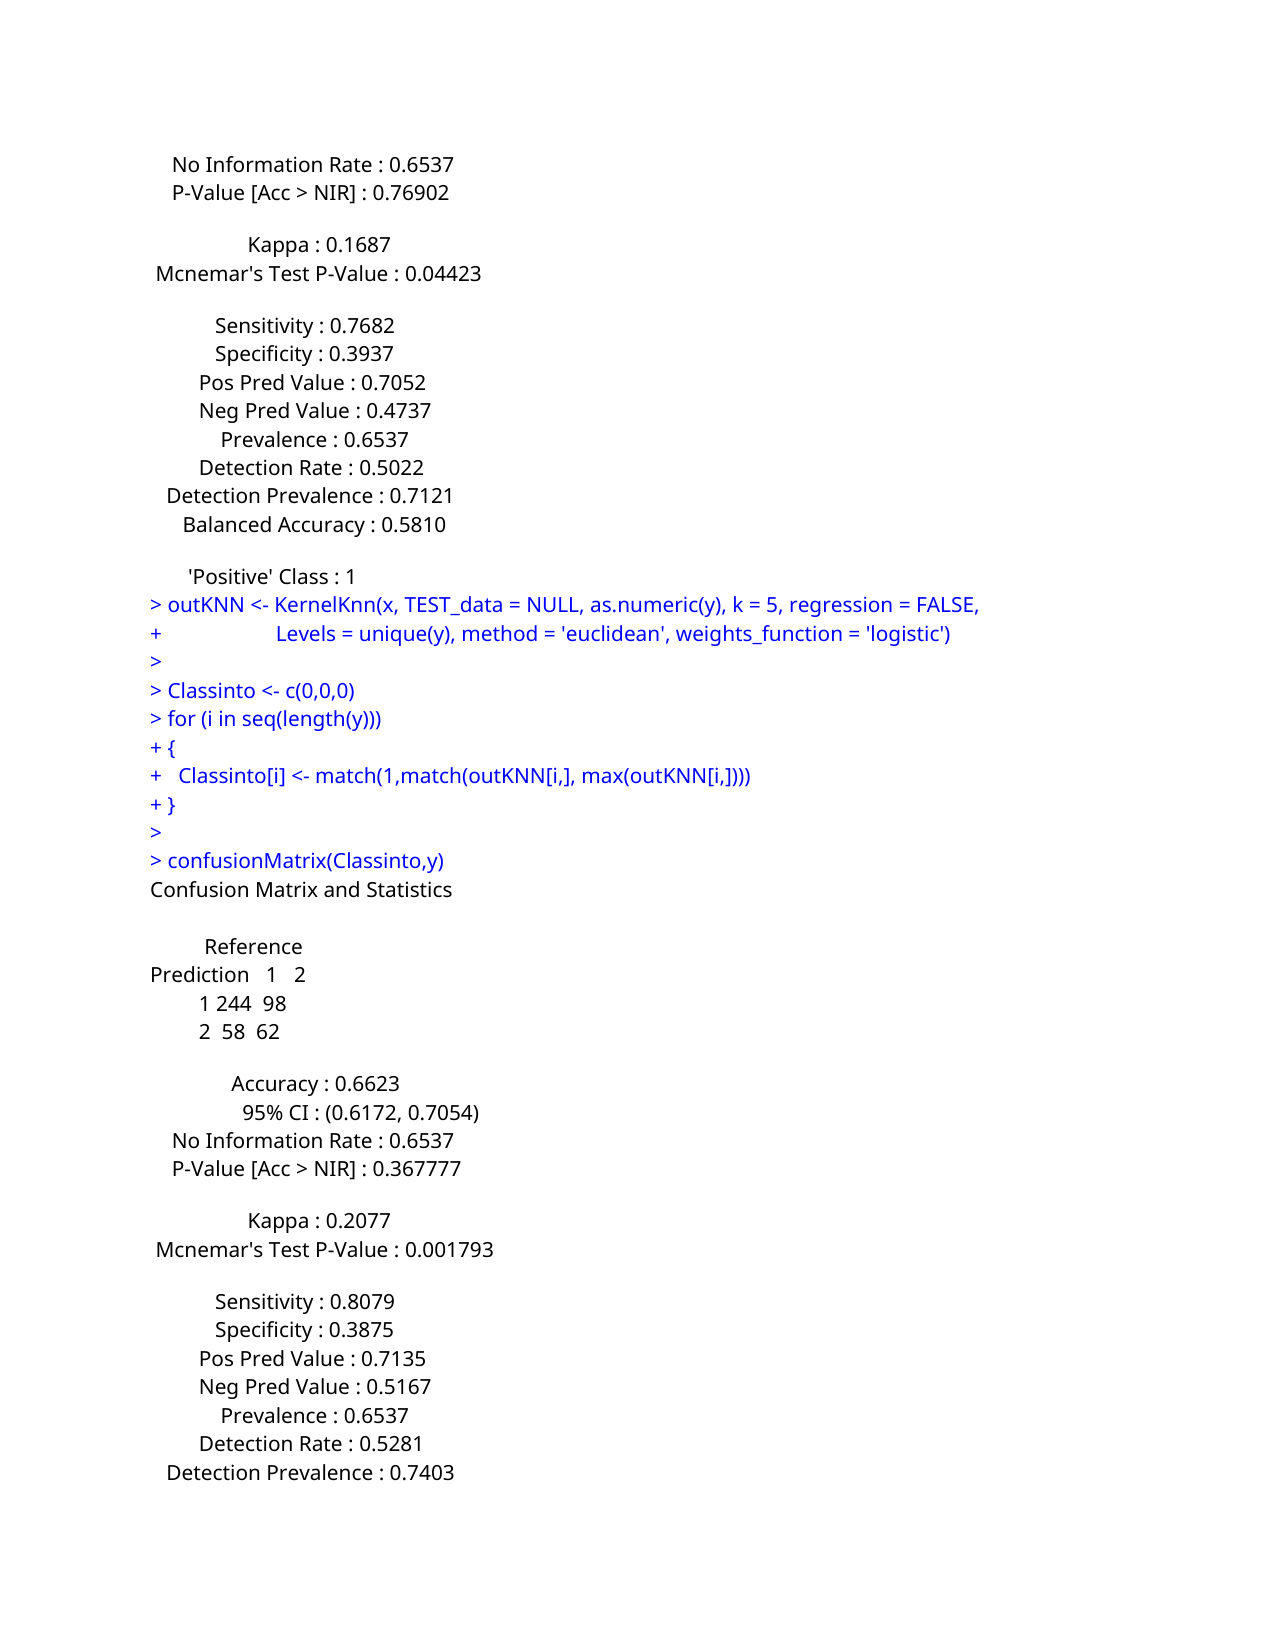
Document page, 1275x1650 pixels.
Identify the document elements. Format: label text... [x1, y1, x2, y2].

text Mcnemar's Test P-Value : 0.04423 [150, 259, 1125, 287]
text No Information Rate : 0.6537 [150, 1126, 1125, 1154]
text 95% CI : (0.6172, 0.7054) [150, 1098, 1125, 1126]
text Balanced Accuracy : 0.5810 [150, 510, 1125, 538]
text Neg Pred Value : 0.4737 [150, 396, 1125, 425]
text Prevalence : 0.6537 [150, 425, 1125, 453]
text Specificity : 0.3875 [150, 1316, 1125, 1344]
text Prevalence : 0.6537 [150, 1401, 1125, 1429]
text Detection Rate : 0.5022 [150, 453, 1125, 482]
text P-Value [Acc > NIR] : 0.76902 [150, 178, 1125, 207]
text 'Positive' Class : 1 [150, 562, 1125, 591]
text Reference [150, 932, 1125, 960]
text Neg Pred Value : 0.5167 [150, 1372, 1125, 1401]
text Sensitivity : 0.8079 [150, 1287, 1125, 1316]
text > confusionMatrix(Classinto,y) [150, 847, 1125, 875]
text Detection Prevalence : 0.7121 [150, 482, 1125, 510]
text > outKNN <- KernelKnn(x, TEST_data = NULL, as.numeric(y), k = 5, regression = FALSE, [150, 591, 1125, 619]
text Detection Rate : 0.5281 [150, 1429, 1125, 1458]
text + Levels = unique(y), method = 'euclidean', weights_function = 'logistic') [150, 619, 1125, 647]
text > for (i in seq(length(y))) [150, 704, 1125, 733]
text P-Value [Acc > NIR] : 0.367777 [150, 1154, 1125, 1183]
text Confusion Matrix and Statistics [150, 875, 1125, 903]
text + { [150, 733, 1125, 761]
text No Information Rate : 0.6537 [150, 150, 1125, 178]
text Specificity : 0.3937 [150, 339, 1125, 368]
text Kappa : 0.2077 [150, 1207, 1125, 1235]
text > [150, 647, 1125, 676]
text Accuracy : 0.6623 [150, 1069, 1125, 1098]
text 1 244 98 [150, 989, 1125, 1017]
text Prediction 1 2 [150, 960, 1125, 989]
text > Classinto <- c(0,0,0) [150, 676, 1125, 704]
text + Classinto[i] <- match(1,match(outKNN[i,], max(outKNN[i,]))) [150, 761, 1125, 790]
text + } [150, 790, 1125, 818]
text > [150, 818, 1125, 847]
text Pos Pred Value : 0.7135 [150, 1344, 1125, 1372]
text Sensitivity : 0.7682 [150, 311, 1125, 339]
text Mcnemar's Test P-Value : 0.001793 [150, 1235, 1125, 1263]
text Pos Pred Value : 0.7052 [150, 368, 1125, 396]
text 2 58 62 [150, 1017, 1125, 1046]
text Detection Prevalence : 0.7403 [150, 1458, 1125, 1486]
text Kappa : 0.1687 [150, 231, 1125, 259]
